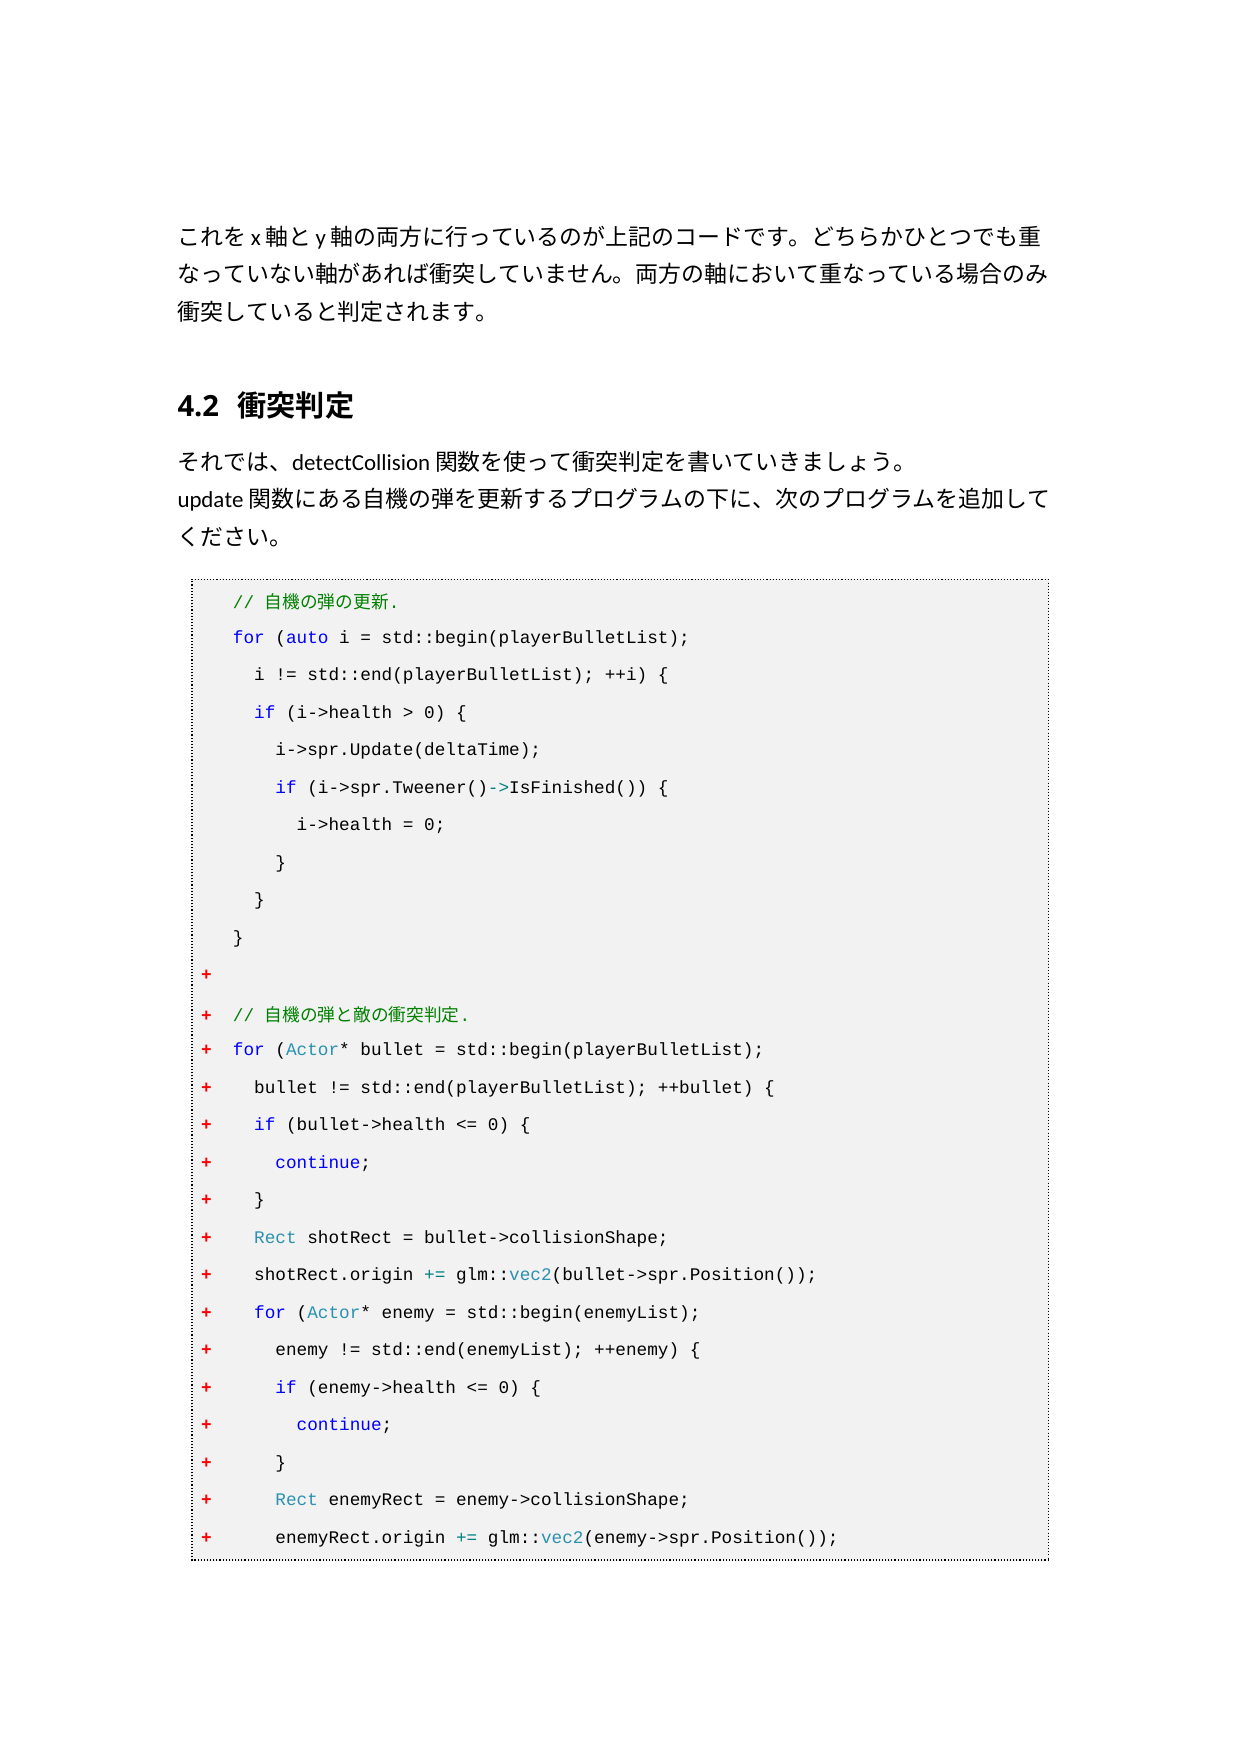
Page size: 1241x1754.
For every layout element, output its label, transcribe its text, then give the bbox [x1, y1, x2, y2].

subtitle 衝突判定 [177, 367, 1063, 442]
text これをx軸とy軸の両方に行っているのが上記のコードです。どちらかひとつでも重なっていない軸があれば衝突していません。両方の軸において重なっている場合のみ衝突していると判定されます。 [177, 217, 1063, 329]
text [191, 579, 1049, 1561]
text それでは、detectCollision関数を使って衝突判定を書いていきましょう。 update関数にある自機の弾を更新するプログラムの下に、次のプログラムを追加してください。 [177, 442, 1063, 554]
